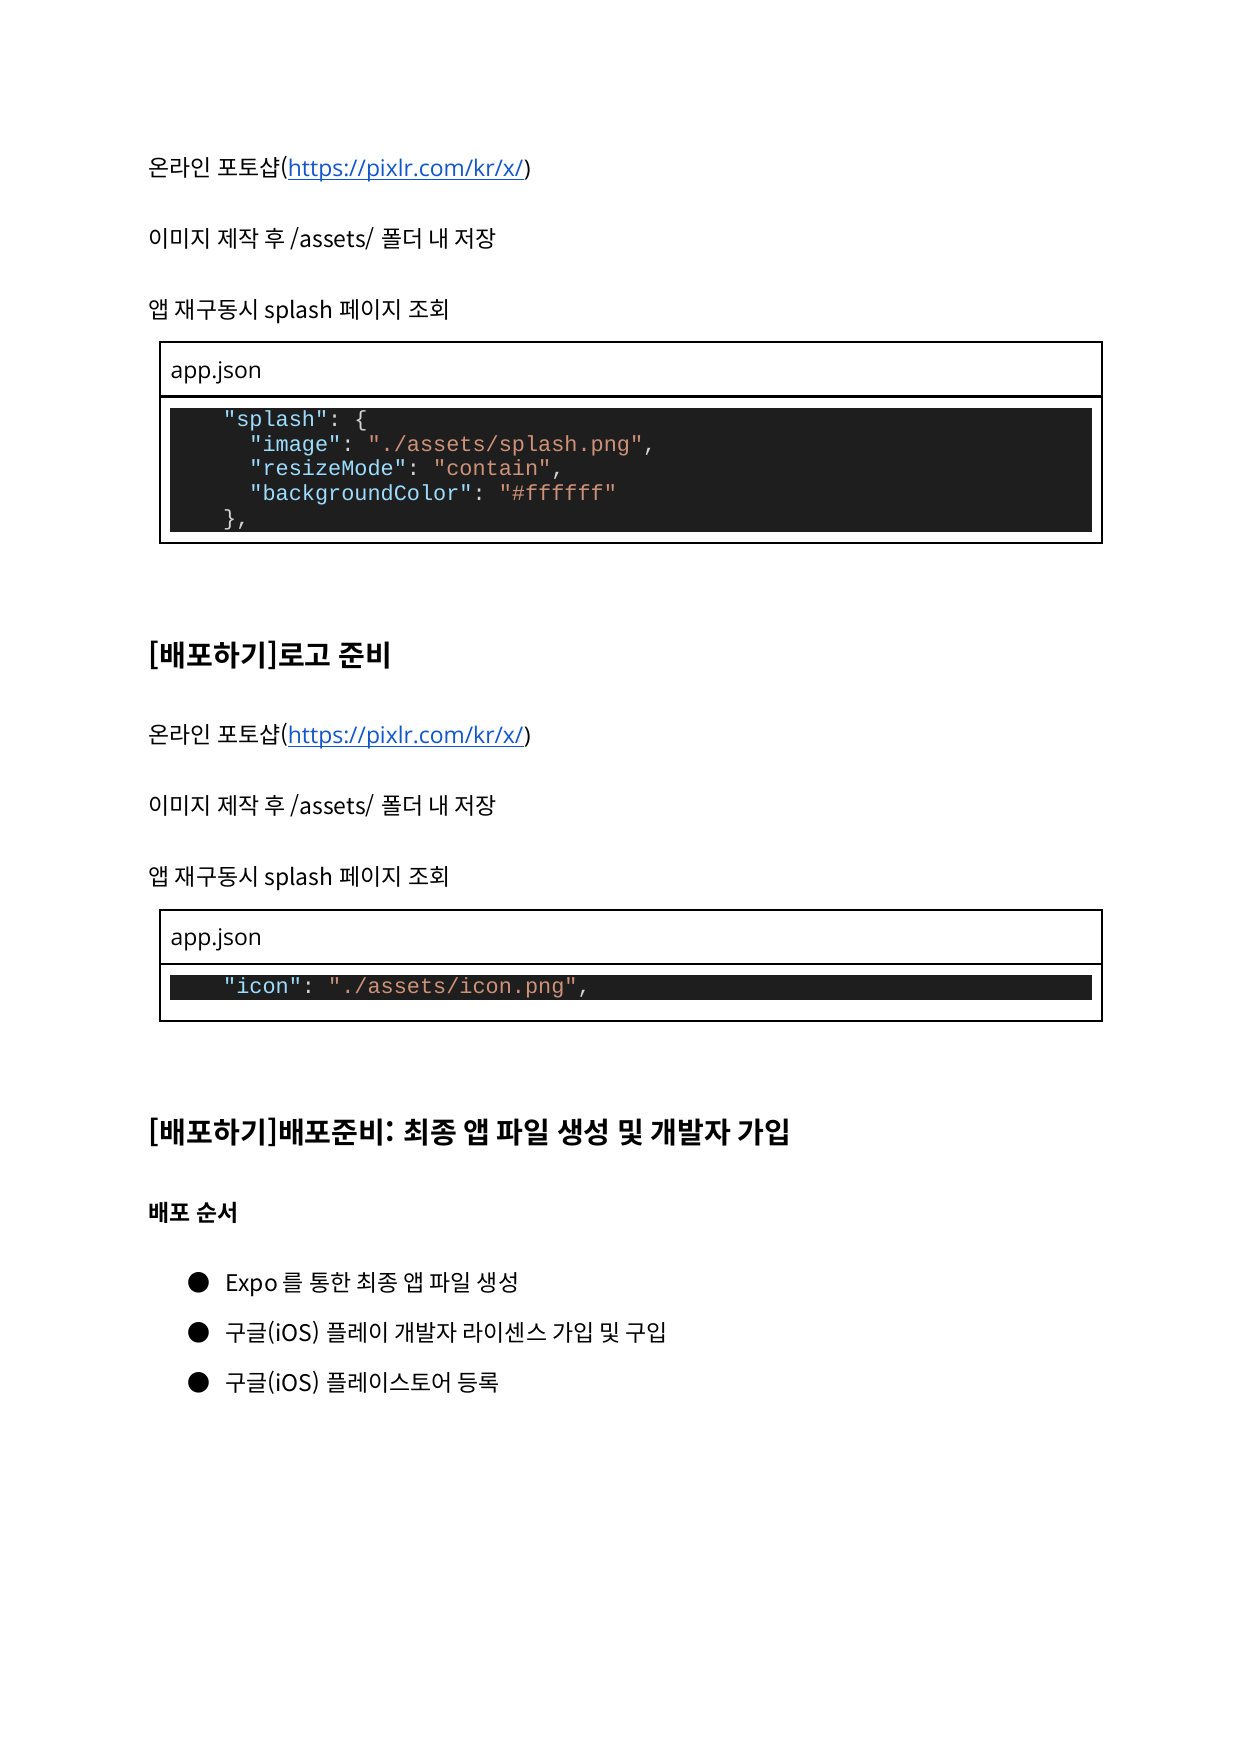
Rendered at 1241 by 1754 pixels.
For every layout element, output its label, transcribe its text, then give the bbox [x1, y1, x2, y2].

table_header app.json [161, 343, 1101, 395]
table_header app.json [161, 911, 1101, 963]
table_cell "icon": "./assets/icon.png", [161, 965, 1101, 1019]
list Expo를 통한 최종 앱 파일 생성 [187, 1265, 1090, 1298]
text 앱 재구동시 splash 페이지 조회 [148, 291, 1090, 325]
text [배포하기]로고 준비 [148, 633, 1090, 675]
text 배포 순서 [148, 1194, 1090, 1228]
list 구글(iOS) 플레이스토어 등록 [187, 1365, 1090, 1398]
text 이미지 제작 후 /assets/ 폴더 내 저장 [148, 788, 1090, 821]
text 온라인 포토샵(https://pixlr.com/kr/x/) [148, 717, 1090, 751]
list 구글(iOS) 플레이 개발자 라이센스 가입 및 구입 [187, 1315, 1090, 1348]
text [배포하기]배포준비: 최종 앱 파일 생성 및 개발자 가입 [148, 1110, 1090, 1152]
text 이미지 제작 후 /assets/ 폴더 내 저장 [148, 221, 1090, 254]
table_cell "splash": { "image": "./assets/splash.png", "resizeMode": "contain", "backgroundColor": "#ffffff" }, [161, 398, 1101, 542]
text 앱 재구동시 splash 페이지 조회 [148, 859, 1090, 892]
text 온라인 포토샵(https://pixlr.com/kr/x/) [148, 150, 1090, 183]
